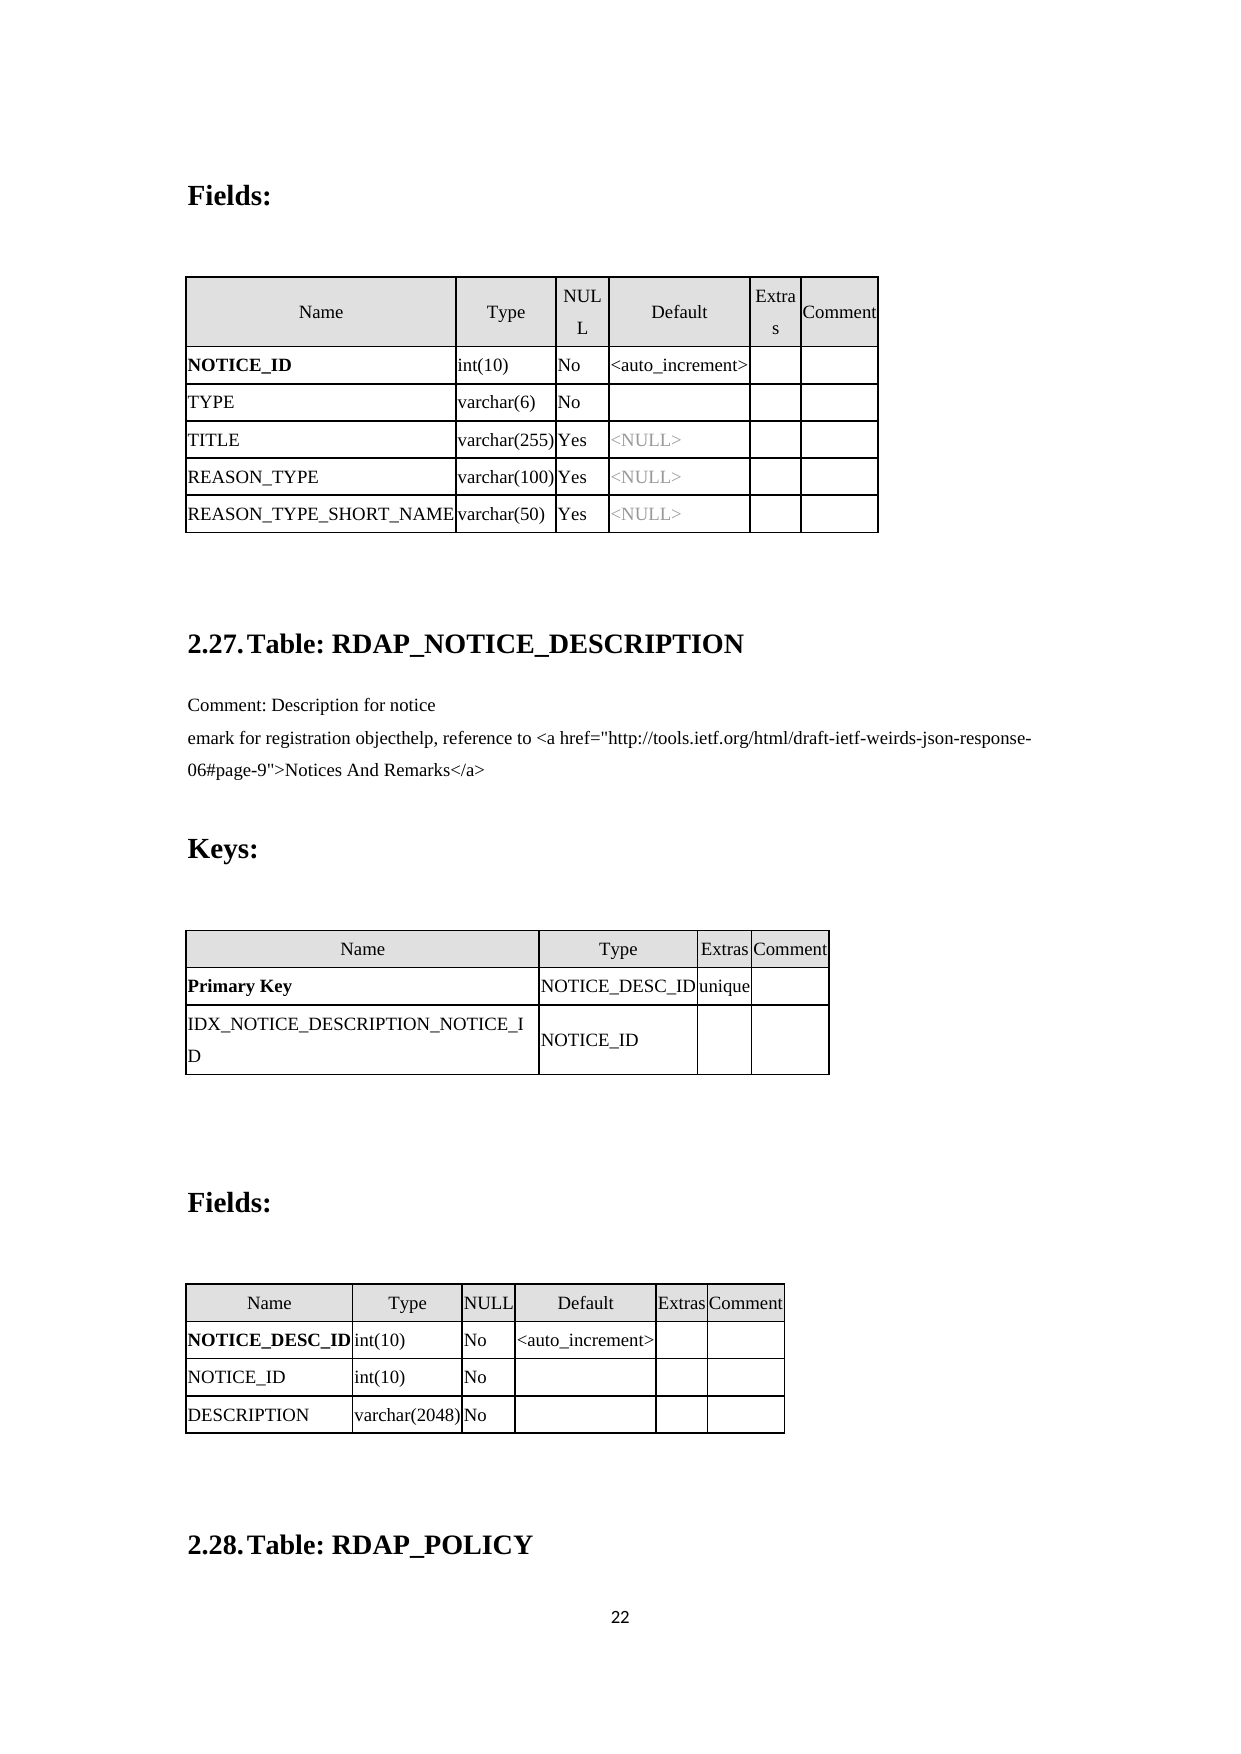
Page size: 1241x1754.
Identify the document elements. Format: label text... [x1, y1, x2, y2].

table_cell [516, 1397, 655, 1432]
table_cell [752, 1006, 828, 1074]
table_cell TYPE [187, 385, 455, 420]
table_cell [708, 1397, 784, 1432]
table_cell varchar(2048) [353, 1397, 461, 1432]
table_cell NOTICE_ID [187, 1359, 352, 1395]
table_cell [751, 496, 800, 532]
table_cell <NULL> [610, 459, 749, 494]
table_cell [657, 1397, 707, 1432]
table_cell NOTICE_DESC_ID [187, 1322, 352, 1358]
table_cell NOTICE_ID [540, 1006, 697, 1074]
table_cell No [463, 1397, 514, 1432]
table_cell Primary Key [187, 968, 538, 1004]
table_cell varchar(100) [457, 459, 555, 494]
table_cell int(10) [353, 1359, 461, 1395]
table_header Name [187, 931, 538, 967]
table_cell [698, 1006, 751, 1074]
table_cell [708, 1322, 784, 1358]
table_cell int(10) [457, 347, 555, 383]
subtitle Table: RDAP_NOTICE_DESCRIPTION [187, 627, 1053, 660]
table_cell <NULL> [610, 422, 749, 457]
table_cell [610, 385, 749, 420]
table_cell IDX_NOTICE_DESCRIPTION_NOTICE_ID [187, 1006, 538, 1074]
table_cell <auto_increment> [610, 347, 749, 383]
table_cell Yes [557, 496, 608, 532]
table_header Name [187, 278, 455, 346]
table_cell unique [698, 968, 751, 1004]
table_cell [751, 347, 800, 383]
table_header Name [187, 1285, 352, 1321]
table_cell [802, 459, 877, 494]
table_header Comment [752, 931, 828, 967]
table_cell [752, 968, 828, 1004]
table_cell [708, 1359, 784, 1395]
table_cell varchar(255) [457, 422, 555, 457]
table_header Default [610, 278, 749, 346]
table_cell TITLE [187, 422, 455, 457]
table_cell REASON_TYPE_SHORT_NAME [187, 496, 455, 532]
table_header Type [540, 931, 697, 967]
table_header Default [516, 1285, 655, 1321]
subtitle Fields: [187, 1169, 1053, 1234]
text Comment: Description for notice emark for registration objecthelp, reference to <a href="http://tools.ietf.org/html/draft-ietf-weirds-json-response-06#page-9">Notices And Remarks</a> [187, 689, 1053, 786]
table_cell varchar(6) [457, 385, 555, 420]
table_cell [802, 422, 877, 457]
table_cell No [557, 347, 608, 383]
table_cell [802, 496, 877, 532]
table_header Type [353, 1285, 461, 1321]
table_cell varchar(50) [457, 496, 555, 532]
table_header Extras [751, 278, 800, 346]
table_cell NOTICE_DESC_ID [540, 968, 697, 1004]
table_header Extras [698, 931, 751, 967]
table_cell DESCRIPTION [187, 1397, 352, 1432]
table_cell [751, 459, 800, 494]
table_cell [802, 347, 877, 383]
table_cell REASON_TYPE [187, 459, 455, 494]
table_header NULL [463, 1285, 514, 1321]
table_header NULL [557, 278, 608, 346]
table_cell NOTICE_ID [187, 347, 455, 383]
table_cell [657, 1322, 707, 1358]
subtitle Keys: [187, 816, 1053, 881]
subtitle Table: RDAP_POLICY [187, 1528, 1053, 1560]
table_cell [802, 385, 877, 420]
table_cell <NULL> [610, 496, 749, 532]
table_cell <auto_increment> [516, 1322, 655, 1358]
table_cell Yes [557, 422, 608, 457]
table_cell [657, 1359, 707, 1395]
table_cell [516, 1359, 655, 1395]
table_header Comment [802, 278, 877, 346]
table_header Comment [708, 1285, 784, 1321]
table_cell No [463, 1359, 514, 1395]
table_cell No [463, 1322, 514, 1358]
table_header Type [457, 278, 555, 346]
table_header Extras [657, 1285, 707, 1321]
subtitle Fields: [187, 162, 1053, 227]
table_cell Yes [557, 459, 608, 494]
table_cell [751, 385, 800, 420]
table_cell [751, 422, 800, 457]
table_cell No [557, 385, 608, 420]
table_cell int(10) [353, 1322, 461, 1358]
